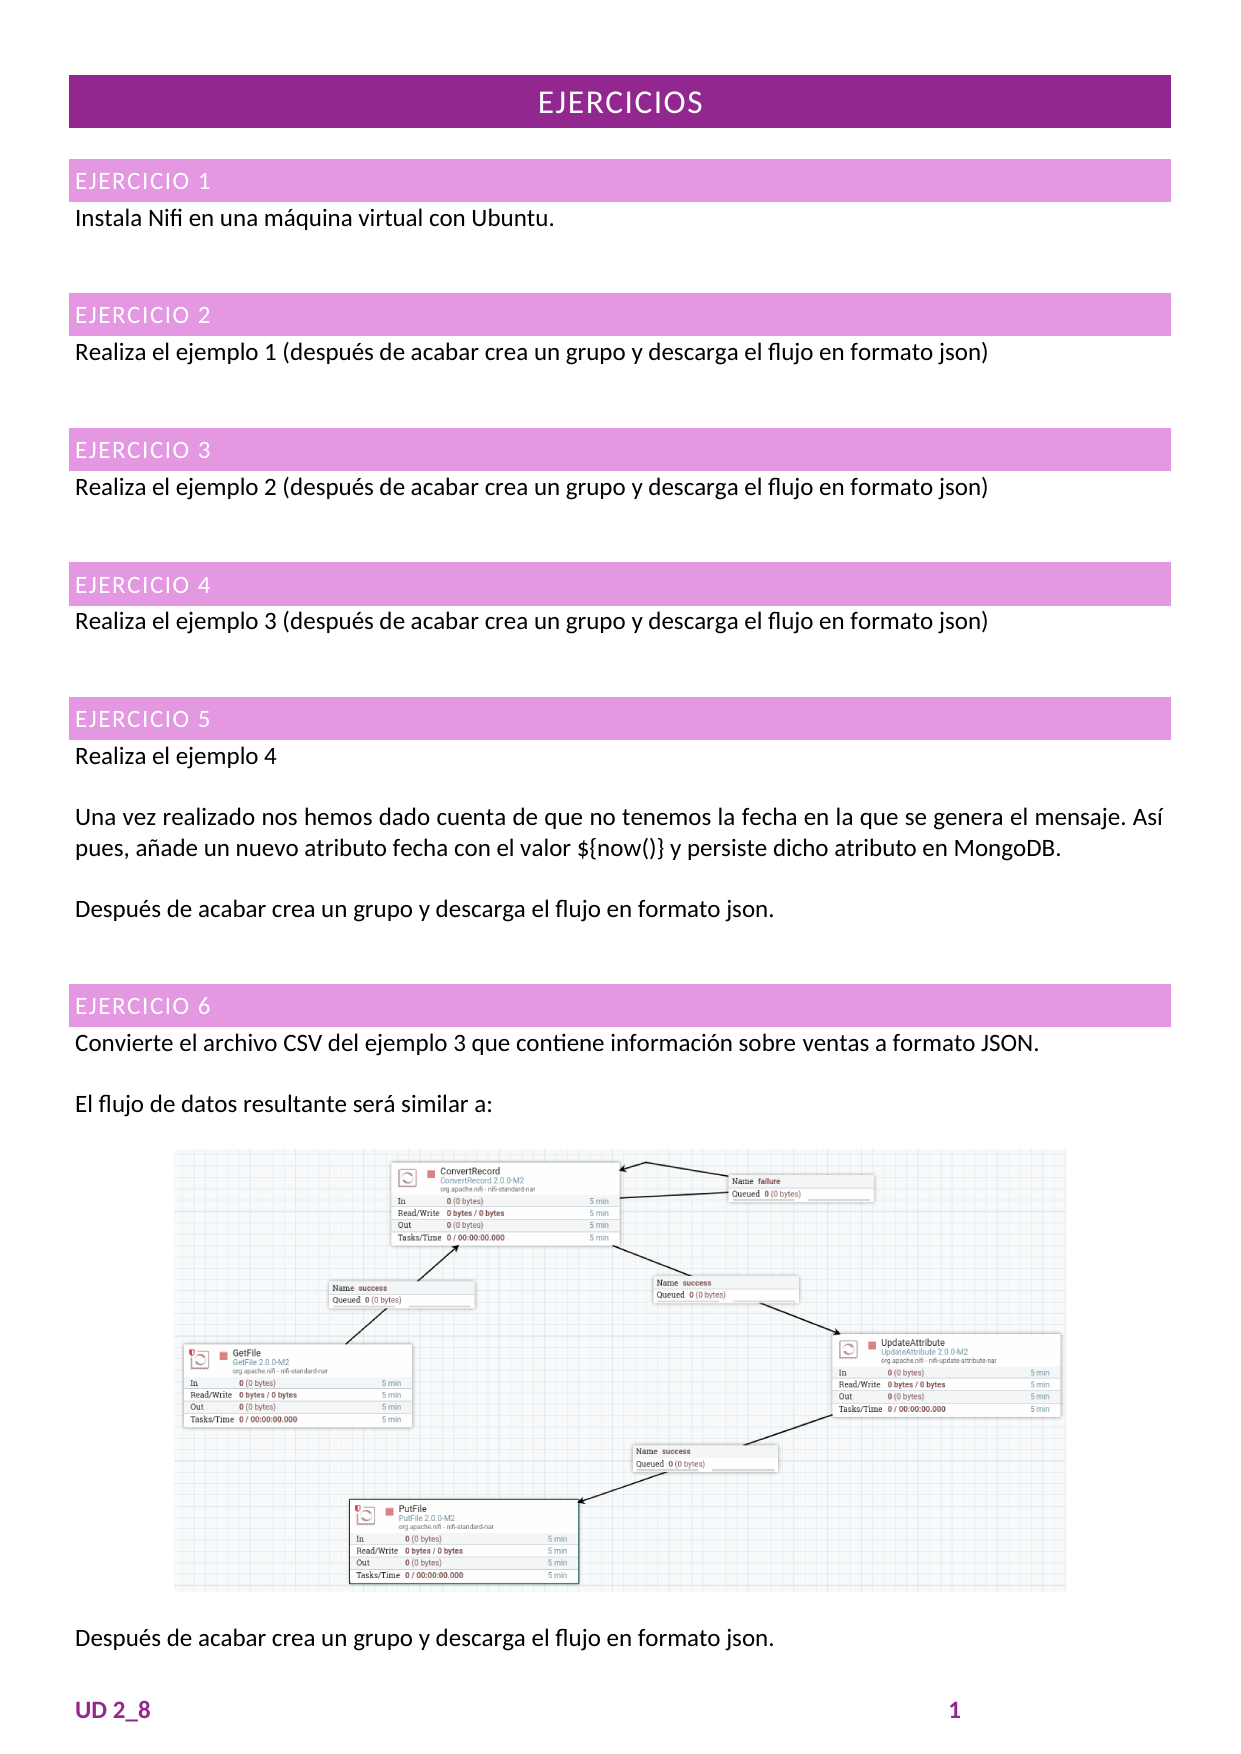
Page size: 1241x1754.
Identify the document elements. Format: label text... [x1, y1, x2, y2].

text Convierte el archivo CSV del ejemplo 3 que contiene información sobre ventas a formato JSON. [75, 1027, 1165, 1058]
subtitle EJERCICIO 2 [75, 300, 1165, 330]
text Una vez realizado nos hemos dado cuenta de que no tenemos la fecha en la que se genera el mensaje. Así pues, añade un nuevo atributo fecha con el valor ${now()} y persiste dicho atributo en MongoDB. [75, 801, 1165, 862]
text El flujo de datos resultante será similar a: [75, 1088, 1165, 1119]
text Después de acabar crea un grupo y descarga el flujo en formato json. [75, 893, 1165, 923]
subtitle EJERCICIO 1 [75, 165, 1165, 196]
text Instala Nifi en una máquina virtual con Ubuntu. [75, 202, 1165, 232]
subtitle EJERCICIO 6 [75, 991, 1165, 1021]
text Realiza el ejemplo 3 (después de acabar crea un grupo y descarga el flujo en formato json) [75, 606, 1165, 636]
subtitle EJERCICIOS [75, 81, 1165, 122]
text Realiza el ejemplo 1 (después de acabar crea un grupo y descarga el flujo en formato json) [75, 336, 1165, 367]
text Realiza el ejemplo 4 [75, 740, 1165, 771]
text Realiza el ejemplo 2 (después de acabar crea un grupo y descarga el flujo en formato json) [75, 471, 1165, 501]
subtitle EJERCICIO 5 [75, 703, 1165, 734]
text Después de acabar crea un grupo y descarga el flujo en formato json. [75, 1622, 1165, 1652]
subtitle EJERCICIO 4 [75, 569, 1165, 599]
picture [174, 1149, 1067, 1592]
subtitle EJERCICIO 3 [75, 434, 1165, 465]
